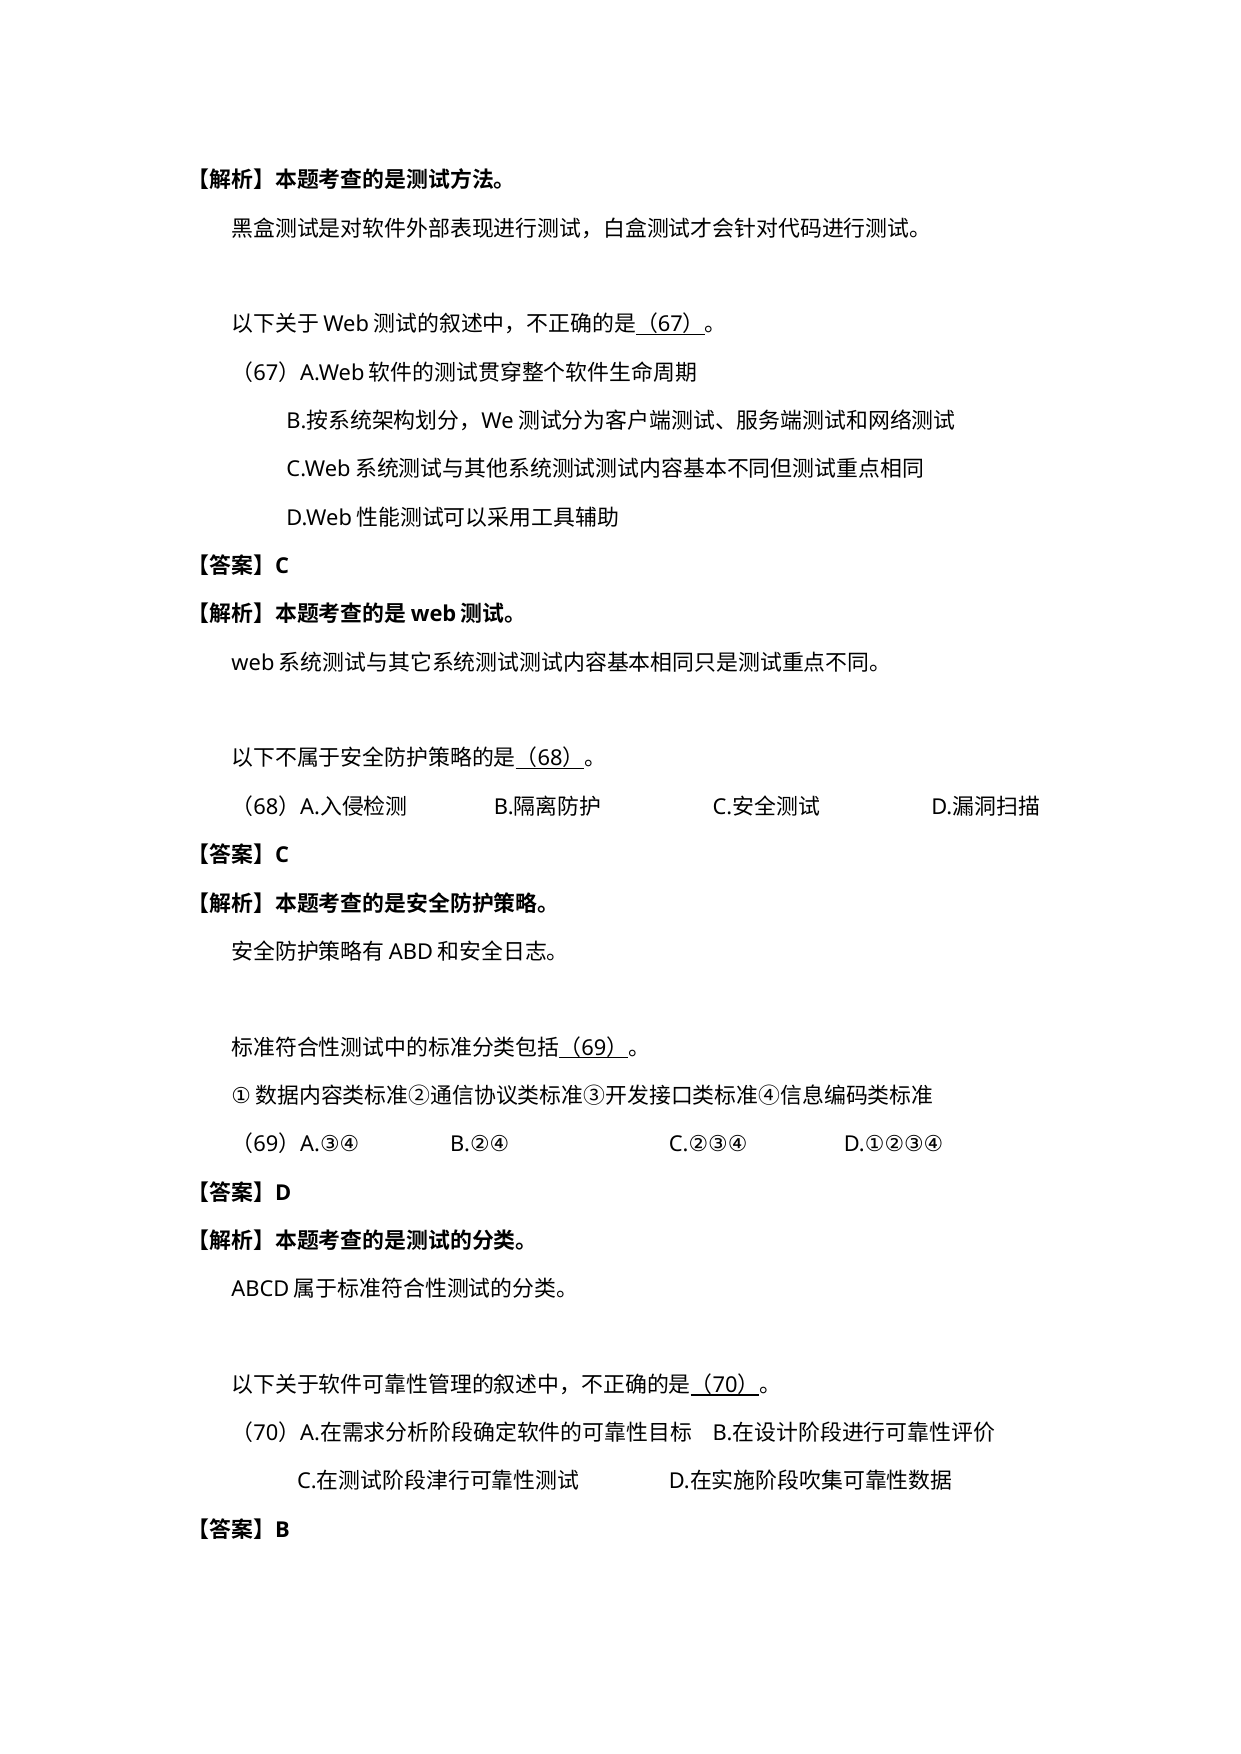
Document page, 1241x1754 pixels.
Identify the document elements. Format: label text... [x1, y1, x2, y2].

text （67）A.Web软件的测试贯穿整个软件生命周期 [187, 354, 1053, 387]
text 以下不属于安全防护策略的是（68）。 [187, 740, 1053, 773]
text 【答案】D [187, 1174, 1053, 1207]
text 安全防护策略有ABD和安全日志。 [187, 933, 1053, 966]
text 以下关于Web测试的叙述中，不正确的是（67）。 [187, 306, 1053, 338]
text D.Web性能测试可以采用工具辅助 [187, 499, 1053, 532]
text 【答案】B [187, 1512, 1053, 1544]
text 【解析】本题考查的是web测试。 [187, 596, 1053, 628]
text C.在测试阶段津行可靠性测试 D.在实施阶段吹集可靠性数据 [231, 1463, 1053, 1496]
text 【答案】C [187, 837, 1053, 869]
text 以下关于软件可靠性管理的叙述中，不正确的是（70）。 [187, 1367, 1053, 1399]
text B.按系统架构划分，We测试分为客户端测试、服务端测试和网络测试 [187, 403, 1053, 435]
text 【解析】本题考查的是测试方法。 [187, 162, 1053, 194]
text ABCD属于标准符合性测试的分类。 [187, 1271, 1053, 1303]
text 【解析】本题考查的是安全防护策略。 [187, 885, 1053, 918]
text web系统测试与其它系统测试测试内容基本相同只是测试重点不同。 [187, 644, 1053, 677]
text （68）A.入侵检测 B.隔离防护 C.安全测试 D.漏洞扫描 [187, 788, 1053, 821]
text 黑盒测试是对软件外部表现进行测试，白盒测试才会针对代码进行测试。 [187, 210, 1053, 243]
text （70）A.在需求分析阶段确定软件的可靠性目标 B.在设计阶段进行可靠性评价 [187, 1415, 1053, 1447]
text 【答案】C [187, 548, 1053, 580]
text 【解析】本题考查的是测试的分类。 [187, 1222, 1053, 1255]
text ①数据内容类标准②通信协议类标准③开发接口类标准④信息编码类标准 [187, 1077, 1053, 1110]
text 标准符合性测试中的标准分类包括（69）。 [187, 1029, 1053, 1062]
text C.Web系统测试与其他系统测试测试内容基本不同但测试重点相同 [187, 451, 1053, 483]
text （69）A.③④ B.②④ C.②③④ D.①②③④ [187, 1126, 1053, 1158]
